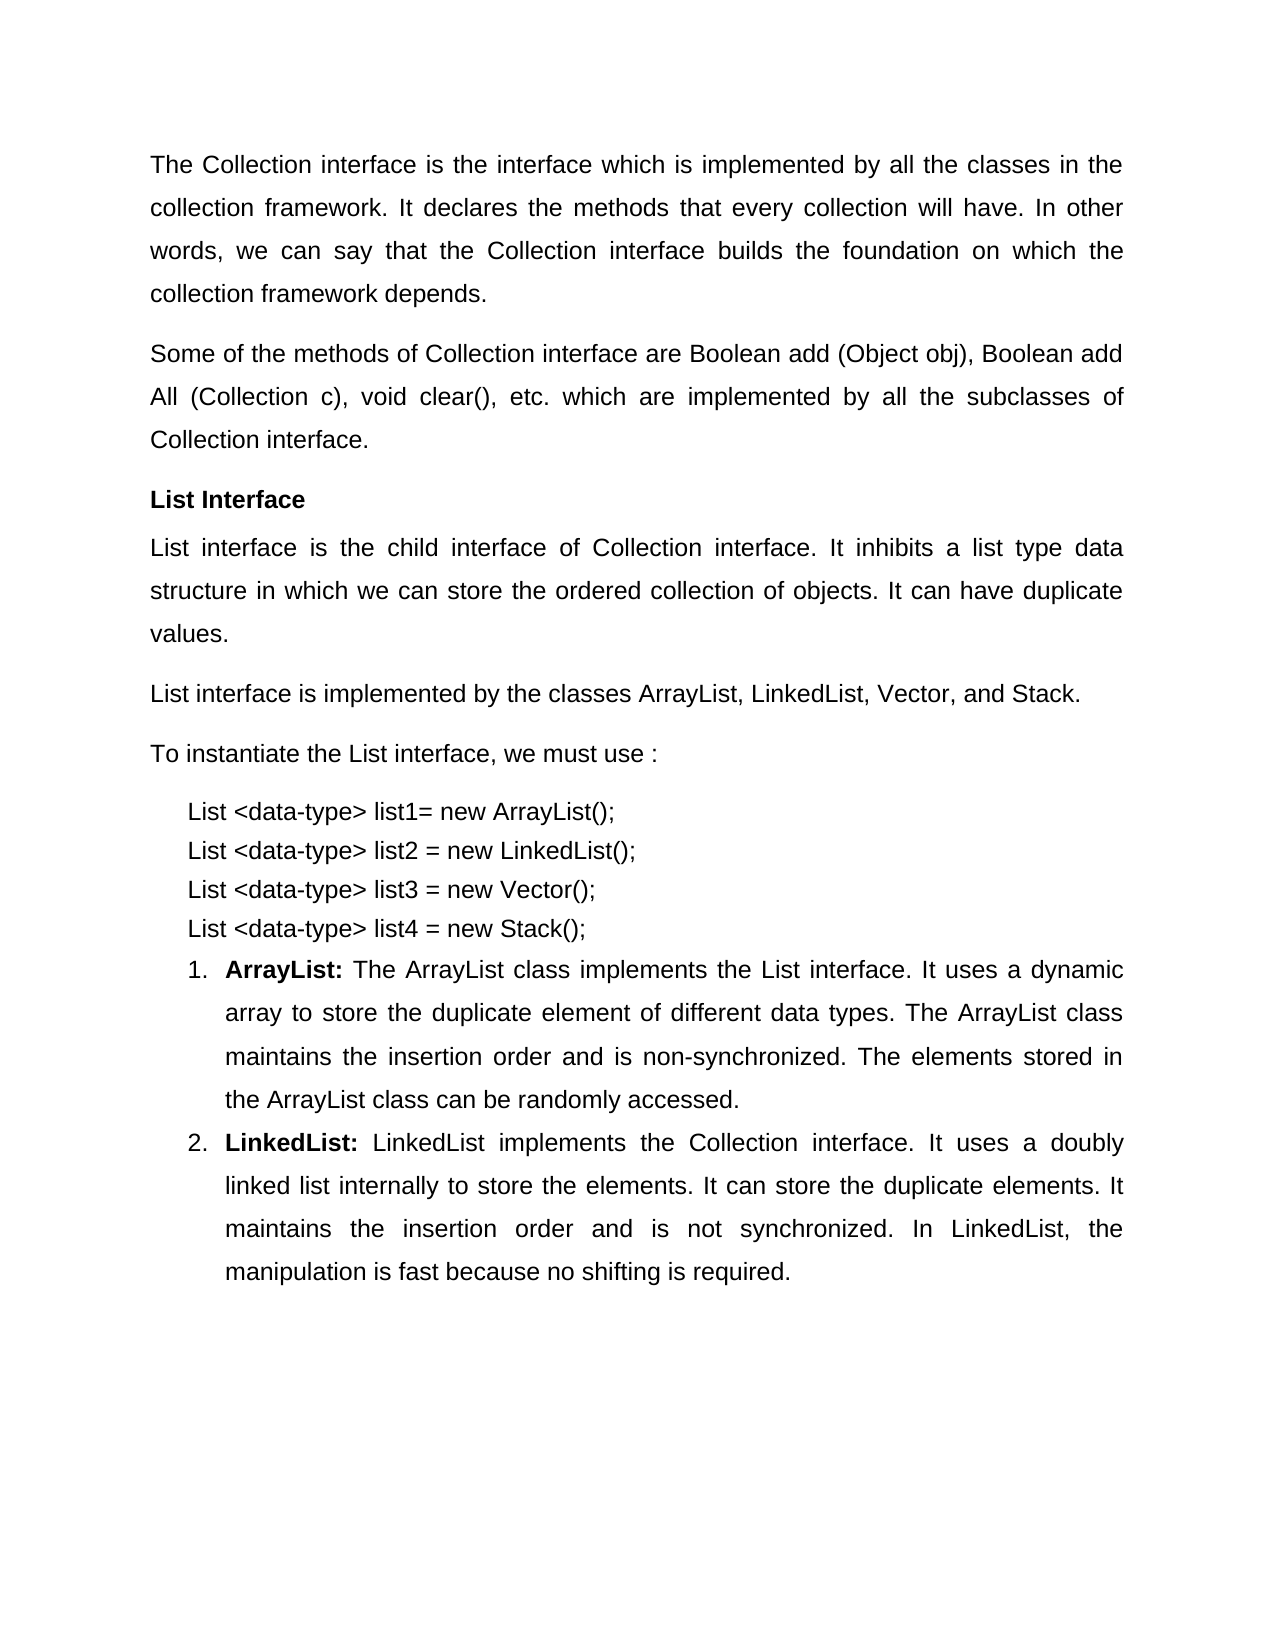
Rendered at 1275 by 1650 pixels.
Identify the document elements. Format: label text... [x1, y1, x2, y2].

list LinkedList: LinkedList implements the Collection interface. It uses a doubly linked list internally to store the elements. It can store the duplicate elements. It maintains the insertion order and is not synchronized. In LinkedList, the manipulation is fast because no shifting is required. [187, 1128, 1125, 1286]
text Some of the methods of Collection interface are Boolean add (Object obj), Boolean add All (Collection c), void clear(), etc. which are implemented by all the subclasses of Collection interface. [150, 339, 1125, 454]
text List interface is implemented by the classes ArrayList, LinkedList, Vector, and Stack. [150, 679, 1125, 708]
list ArrayList: The ArrayList class implements the List interface. It uses a dynamic array to store the duplicate element of different data types. The ArrayList class maintains the insertion order and is non-synchronized. The elements stored in the ArrayList class can be randomly accessed. [187, 955, 1125, 1113]
text To instantiate the List interface, we must use : [150, 739, 1125, 767]
text List Interface [150, 485, 1125, 514]
text List <data-type> list1= new ArrayList(); [187, 786, 1125, 826]
text List <data-type> list3 = new Vector(); [187, 864, 1125, 904]
text List <data-type> list2 = new LinkedList(); [187, 826, 1125, 864]
text The Collection interface is the interface which is implemented by all the classes in the collection framework. It declares the methods that every collection will have. In other words, we can say that the Collection interface builds the foundation on which the collection framework depends. [150, 150, 1125, 308]
text List <data-type> list4 = new Stack(); [187, 904, 1125, 943]
text List interface is the child interface of Collection interface. It inhibits a list type data structure in which we can store the ordered collection of objects. It can have duplicate values. [150, 533, 1125, 648]
